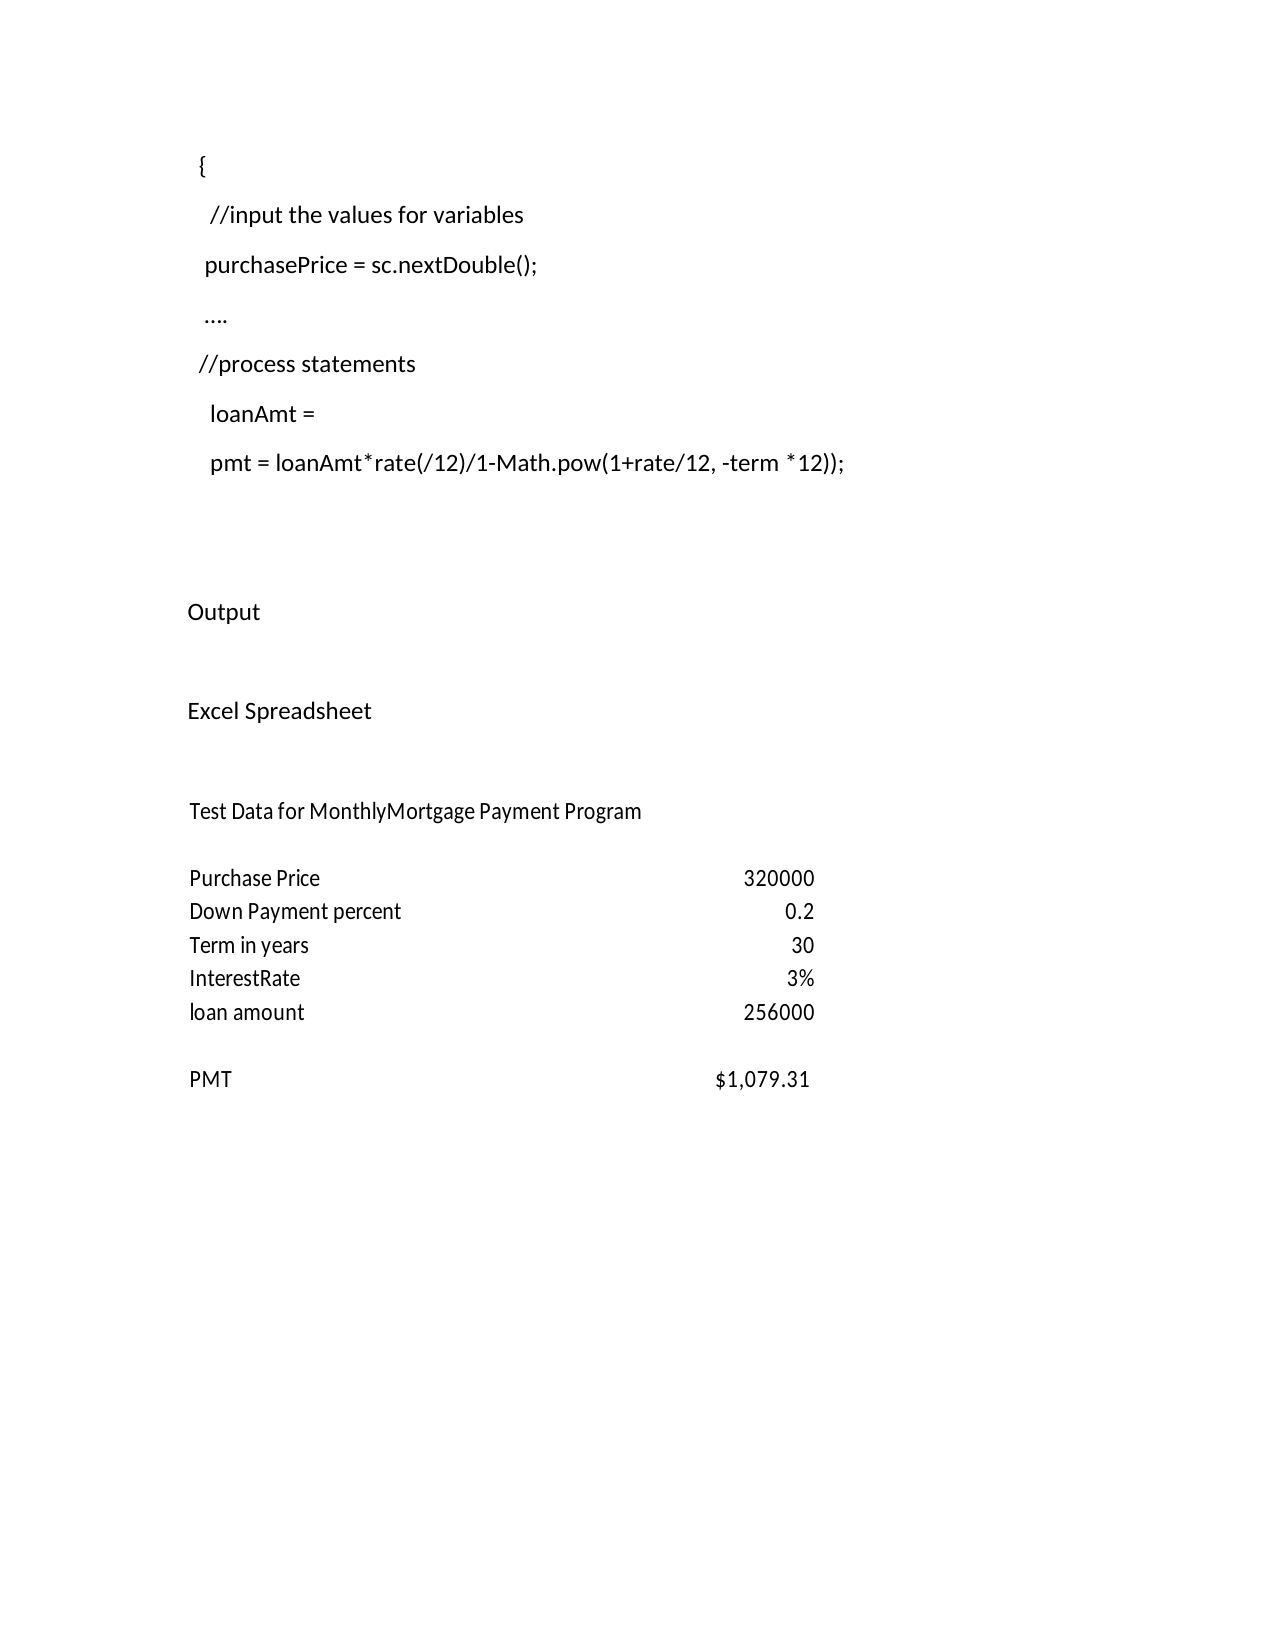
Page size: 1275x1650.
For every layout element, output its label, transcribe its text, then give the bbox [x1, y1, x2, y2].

text loanAmt = [187, 398, 1125, 428]
text Output [187, 596, 1125, 627]
text pmt = loanAmt*rate(/12)/1-Math.pow(1+rate/12, -term *12)); [187, 447, 1125, 478]
text //input the values for variables [187, 199, 1125, 230]
text //process statements [187, 348, 1125, 379]
text Excel Spreadsheet [187, 695, 1125, 726]
text { [187, 150, 1125, 181]
text purchasePrice = sc.nextDouble(); [187, 249, 1125, 280]
text …. [187, 299, 1125, 329]
